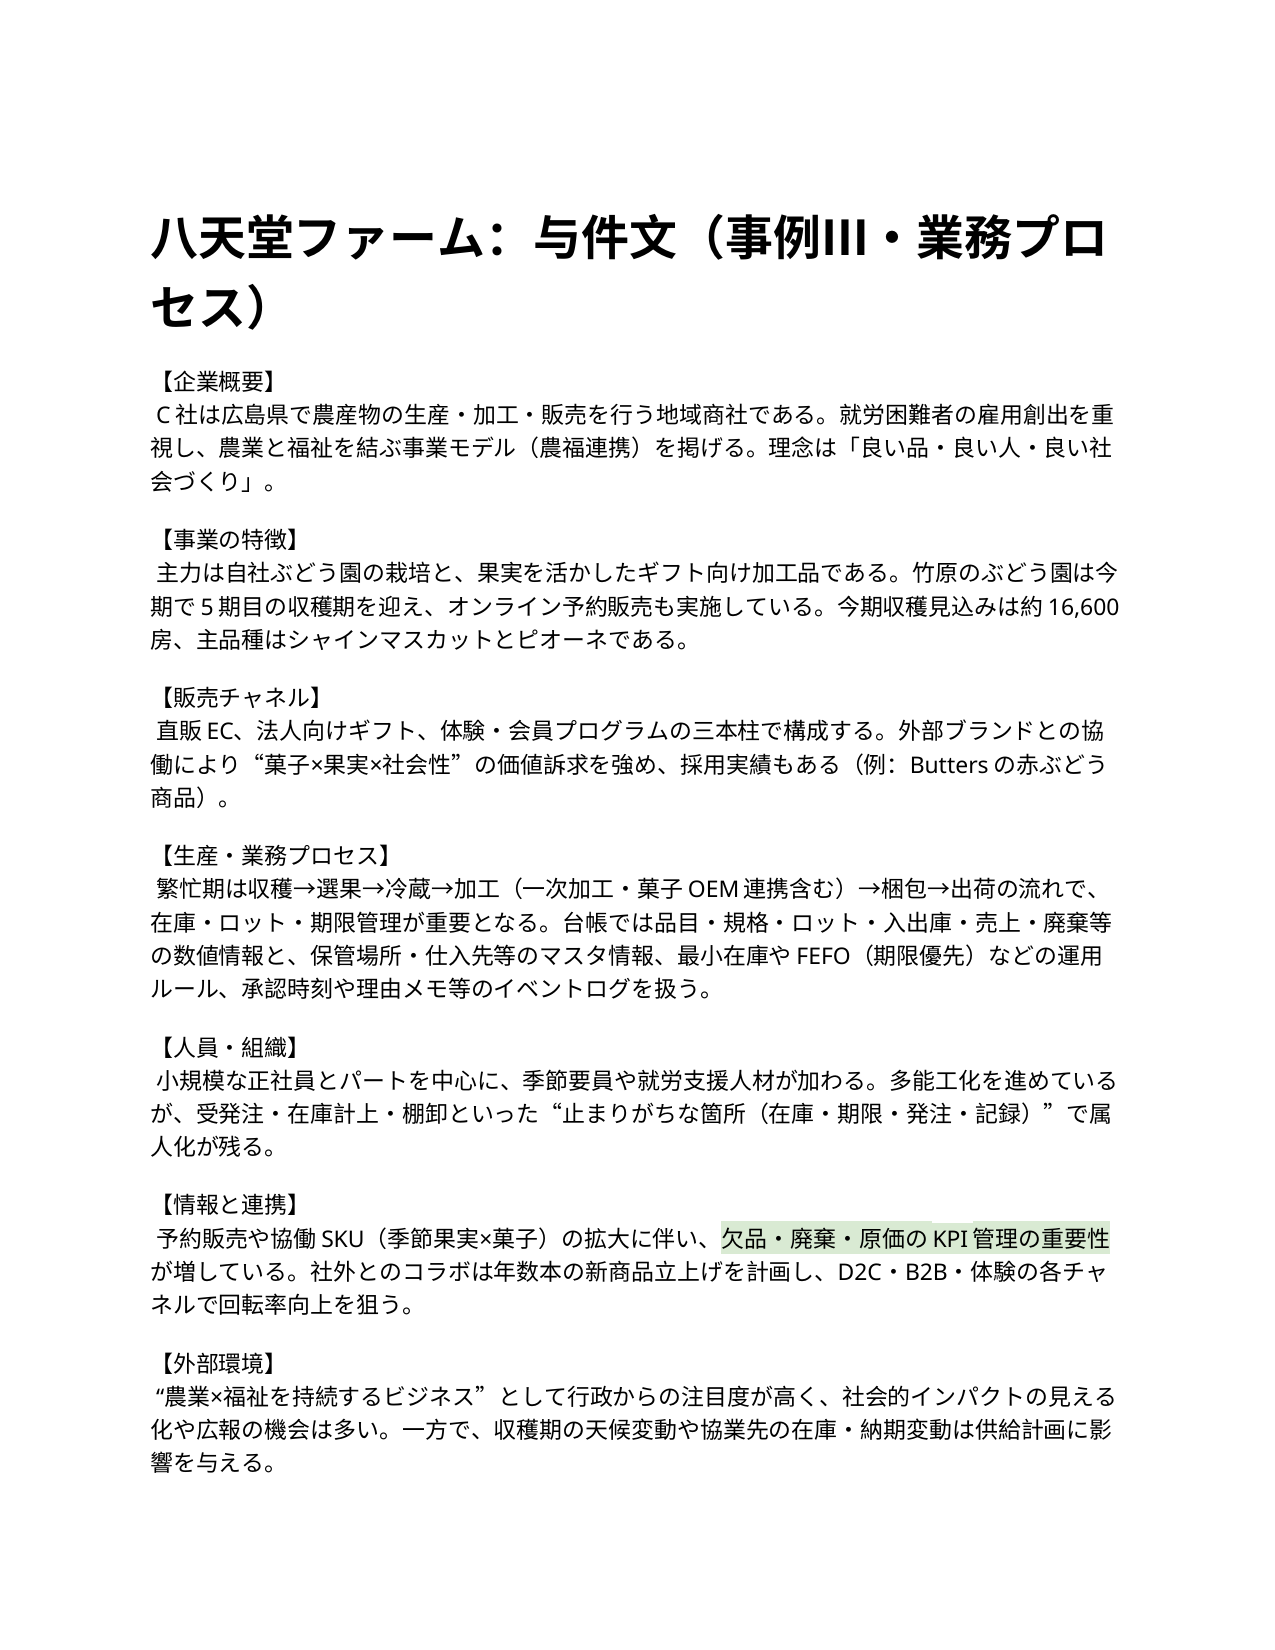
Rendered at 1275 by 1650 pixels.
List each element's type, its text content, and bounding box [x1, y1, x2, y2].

text 【事業の特徴】 主力は自社ぶどう園の栽培と、果実を活かしたギフト向け加工品である。竹原のぶどう園は今期で5期目の収穫期を迎え、オンライン予約販売も実施している。今期収穫見込みは約16,600房、主品種はシャインマスカットとピオーネである。 [150, 522, 1125, 655]
text 【人員・組織】 小規模な正社員とパートを中心に、季節要員や就労支援人材が加わる。多能工化を進めているが、受発注・在庫計上・棚卸といった“止まりがちな箇所（在庫・期限・発注・記録）”で属人化が残る。 [150, 1029, 1125, 1162]
text 【企業概要】 C社は広島県で農産物の生産・加工・販売を行う地域商社である。就労困難者の雇用創出を重視し、農業と福祉を結ぶ事業モデル（農福連携）を掲げる。理念は「良い品・良い人・良い社会づくり」。 [150, 364, 1125, 497]
text 【外部環境】 “農業×福祉を持続するビジネス”として行政からの注目度が高く、社会的インパクトの見える化や広報の機会は多い。一方で、収穫期の天候変動や協業先の在庫・納期変動は供給計画に影響を与える。 [150, 1346, 1125, 1478]
text 【生産・業務プロセス】 繁忙期は収穫→選果→冷蔵→加工（一次加工・菓子OEM連携含む）→梱包→出荷の流れで、在庫・ロット・期限管理が重要となる。台帳では品目・規格・ロット・入出庫・売上・廃棄等の数値情報と、保管場所・仕入先等のマスタ情報、最小在庫やFEFO（期限優先）などの運用ルール、承認時刻や理由メモ等のイベントログを扱う。 [150, 838, 1125, 1004]
text 【販売チャネル】 直販EC、法人向けギフト、体験・会員プログラムの三本柱で構成する。外部ブランドとの協働により“菓子×果実×社会性”の価値訴求を強め、採用実績もある（例：Buttersの赤ぶどう商品）。 [150, 680, 1125, 813]
text 【情報と連携】 予約販売や協働SKU（季節果実×菓子）の拡大に伴い、欠品・廃棄・原価のKPI管理の重要性が増している。社外とのコラボは年数本の新商品立上げを計画し、D2C・B2B・体験の各チャネルで回転率向上を狙う。 [150, 1187, 1125, 1321]
subtitle 八天堂ファーム：与件文（事例Ⅲ・業務プロセス） [150, 200, 1125, 339]
